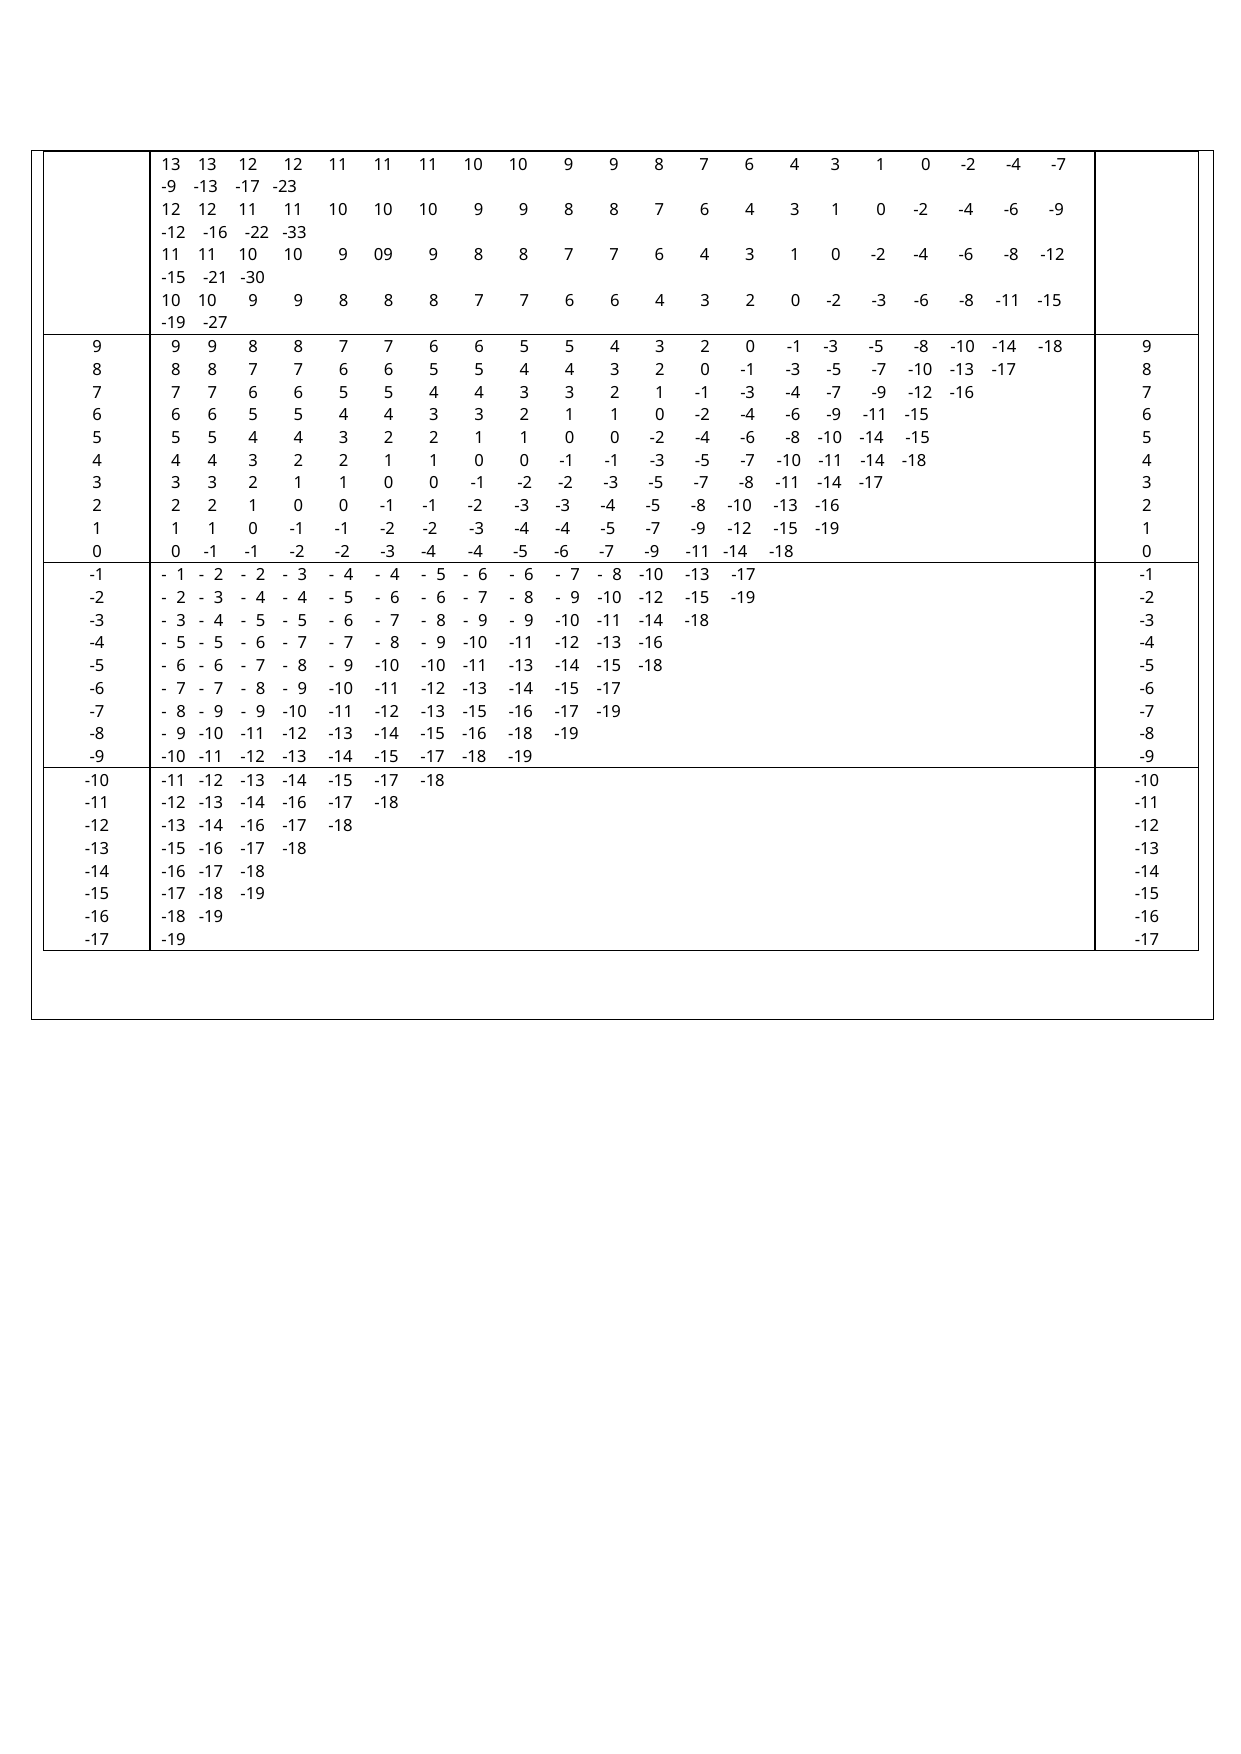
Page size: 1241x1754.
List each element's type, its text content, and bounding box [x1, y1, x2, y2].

table_header DEWPOINT TABLE [32, 151, 1213, 1019]
